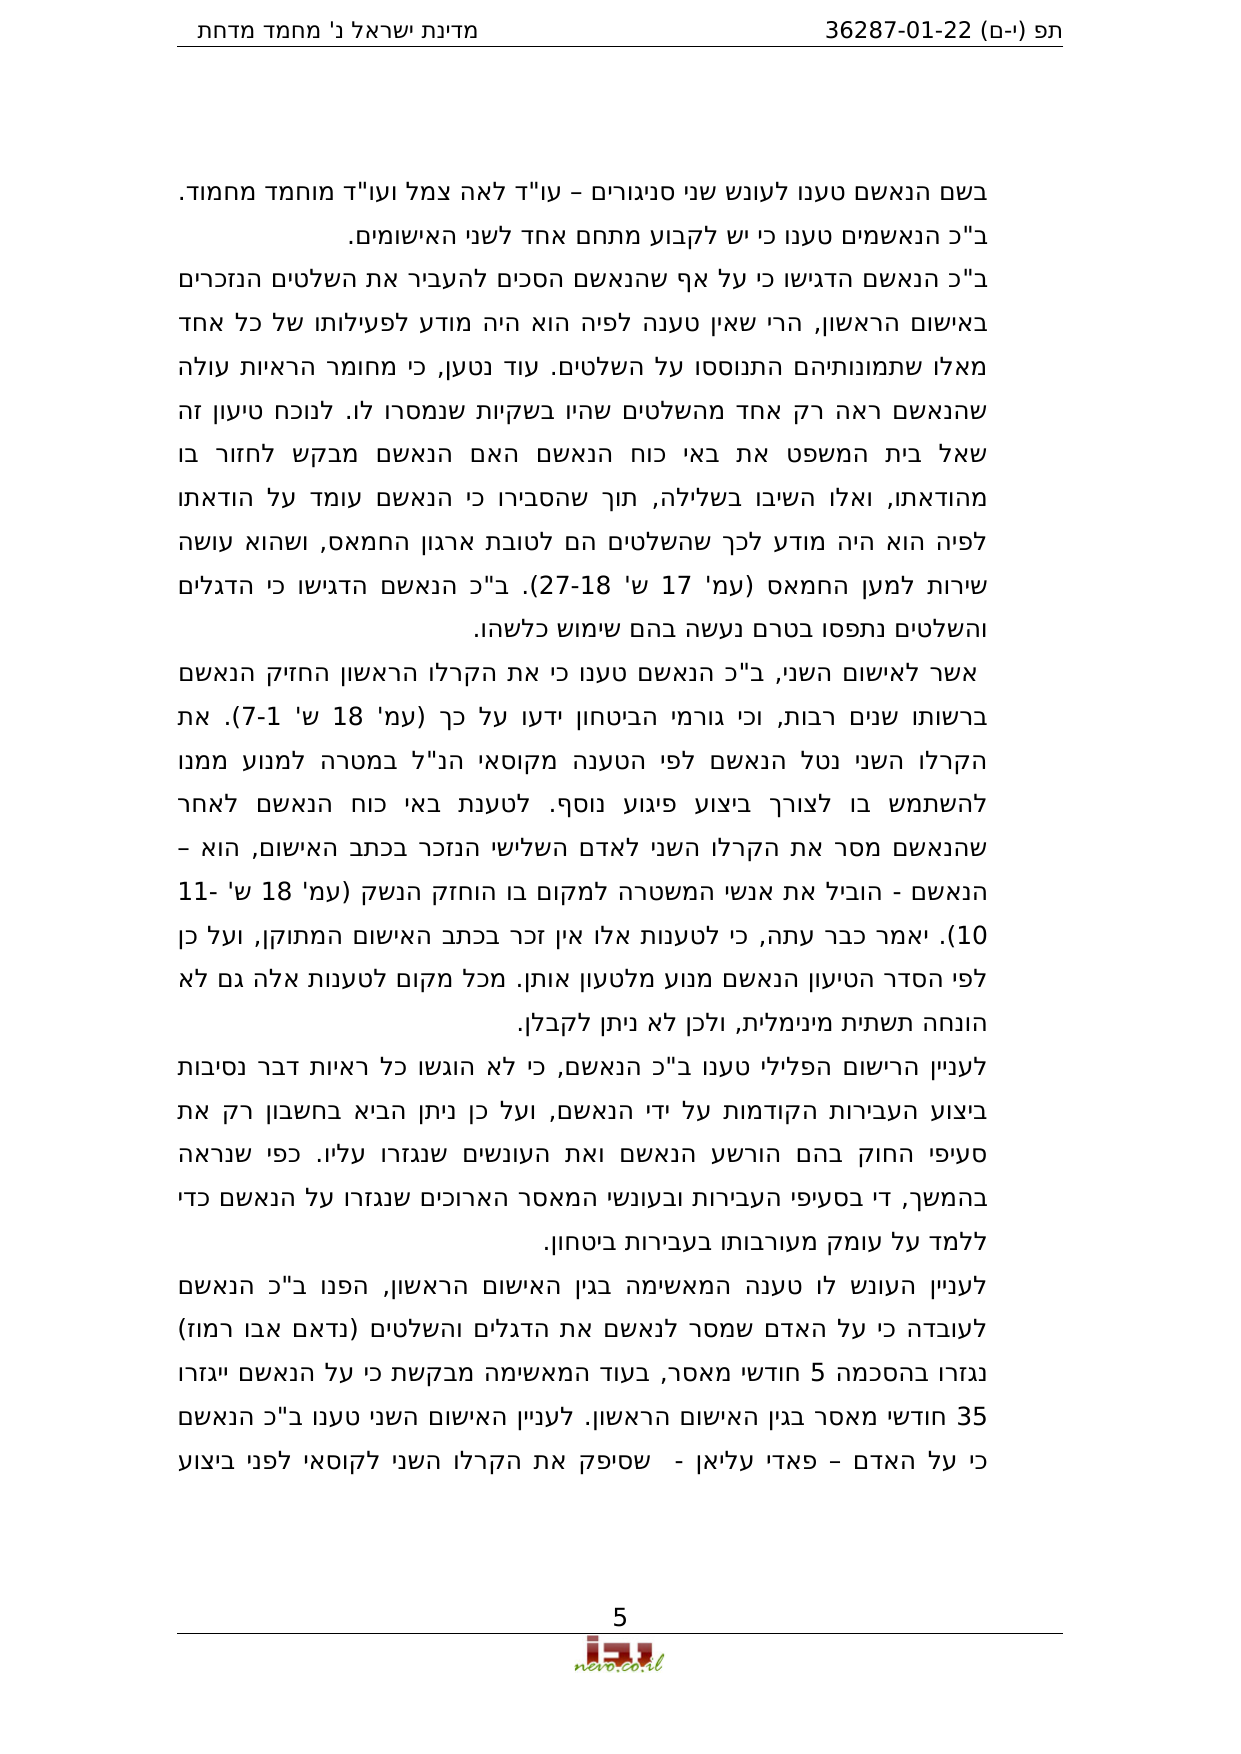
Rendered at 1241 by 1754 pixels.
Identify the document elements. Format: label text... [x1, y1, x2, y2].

text לעניין הרישום הפלילי טענו ב"כ הנאשם, כי לא הוגשו כל ראיות דבר נסיבות ביצוע העבירות הקודמות על ידי הנאשם, ועל כן ניתן הביא בחשבון רק את סעיפי החוק בהם הורשע הנאשם ואת העונשים שנגזרו עליו. כפי שנראה בהמשך, די בסעיפי העבירות ובעונשי המאסר הארוכים שנגזרו על הנאשם כדי ללמד על עומק מעורבותו בעבירות ביטחון. [177, 1052, 988, 1256]
picture [574, 1635, 666, 1673]
text ב"כ הנאשמים טענו כי יש לקבוע מתחם אחד לשני האישומים. [177, 221, 988, 250]
text אשר לאישום השני, ב"כ הנאשם טענו כי את הקרלו הראשון החזיק הנאשם ברשותו שנים רבות, וכי גורמי הביטחון ידעו על כך (עמ' 18 ש' 7-1). את הקרלו השני נטל הנאשם לפי הטענה מקוסאי הנ"ל במטרה למנוע ממנו להשתמש בו לצורך ביצוע פיגוע נוסף. לטענת באי כוח הנאשם לאחר שהנאשם מסר את הקרלו השני לאדם השלישי הנזכר בכתב האישום, הוא – הנאשם - הוביל את אנשי המשטרה למקום בו הוחזק הנשק (עמ' 18 ש' 11-10). יאמר כבר עתה, כי לטענות אלו אין זכר בכתב האישום המתוקן, ועל כן לפי הסדר הטיעון הנאשם מנוע מלטעון אותן. מכל מקום לטענות אלה גם לא הונחה תשתית מינימלית, ולכן לא ניתן לקבלן. [177, 658, 988, 1038]
text ב"כ הנאשם הדגישו כי על אף שהנאשם הסכים להעביר את השלטים הנזכרים באישום הראשון, הרי שאין טענה לפיה הוא היה מודע לפעילותו של כל אחד מאלו שתמונותיהם התנוססו על השלטים. עוד נטען, כי מחומר הראיות עולה שהנאשם ראה רק אחד מהשלטים שהיו בשקיות שנמסרו לו. לנוכח טיעון זה שאל בית המשפט את באי כוח הנאשם האם הנאשם מבקש לחזור בו מהודאתו, ואלו השיבו בשלילה, תוך שהסבירו כי הנאשם עומד על הודאתו לפיה הוא היה מודע לכך שהשלטים הם לטובת ארגון החמאס, ושהוא עושה שירות למען החמאס (עמ' 17 ש' 27-18). ב"כ הנאשם הדגישו כי הדגלים והשלטים נתפסו בטרם נעשה בהם שימוש כלשהו. [177, 265, 988, 644]
text בשם הנאשם טענו לעונש שני סניגורים – עו"ד לאה צמל ועו"ד מוחמד מחמוד. [177, 177, 988, 206]
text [177, 1271, 988, 1475]
